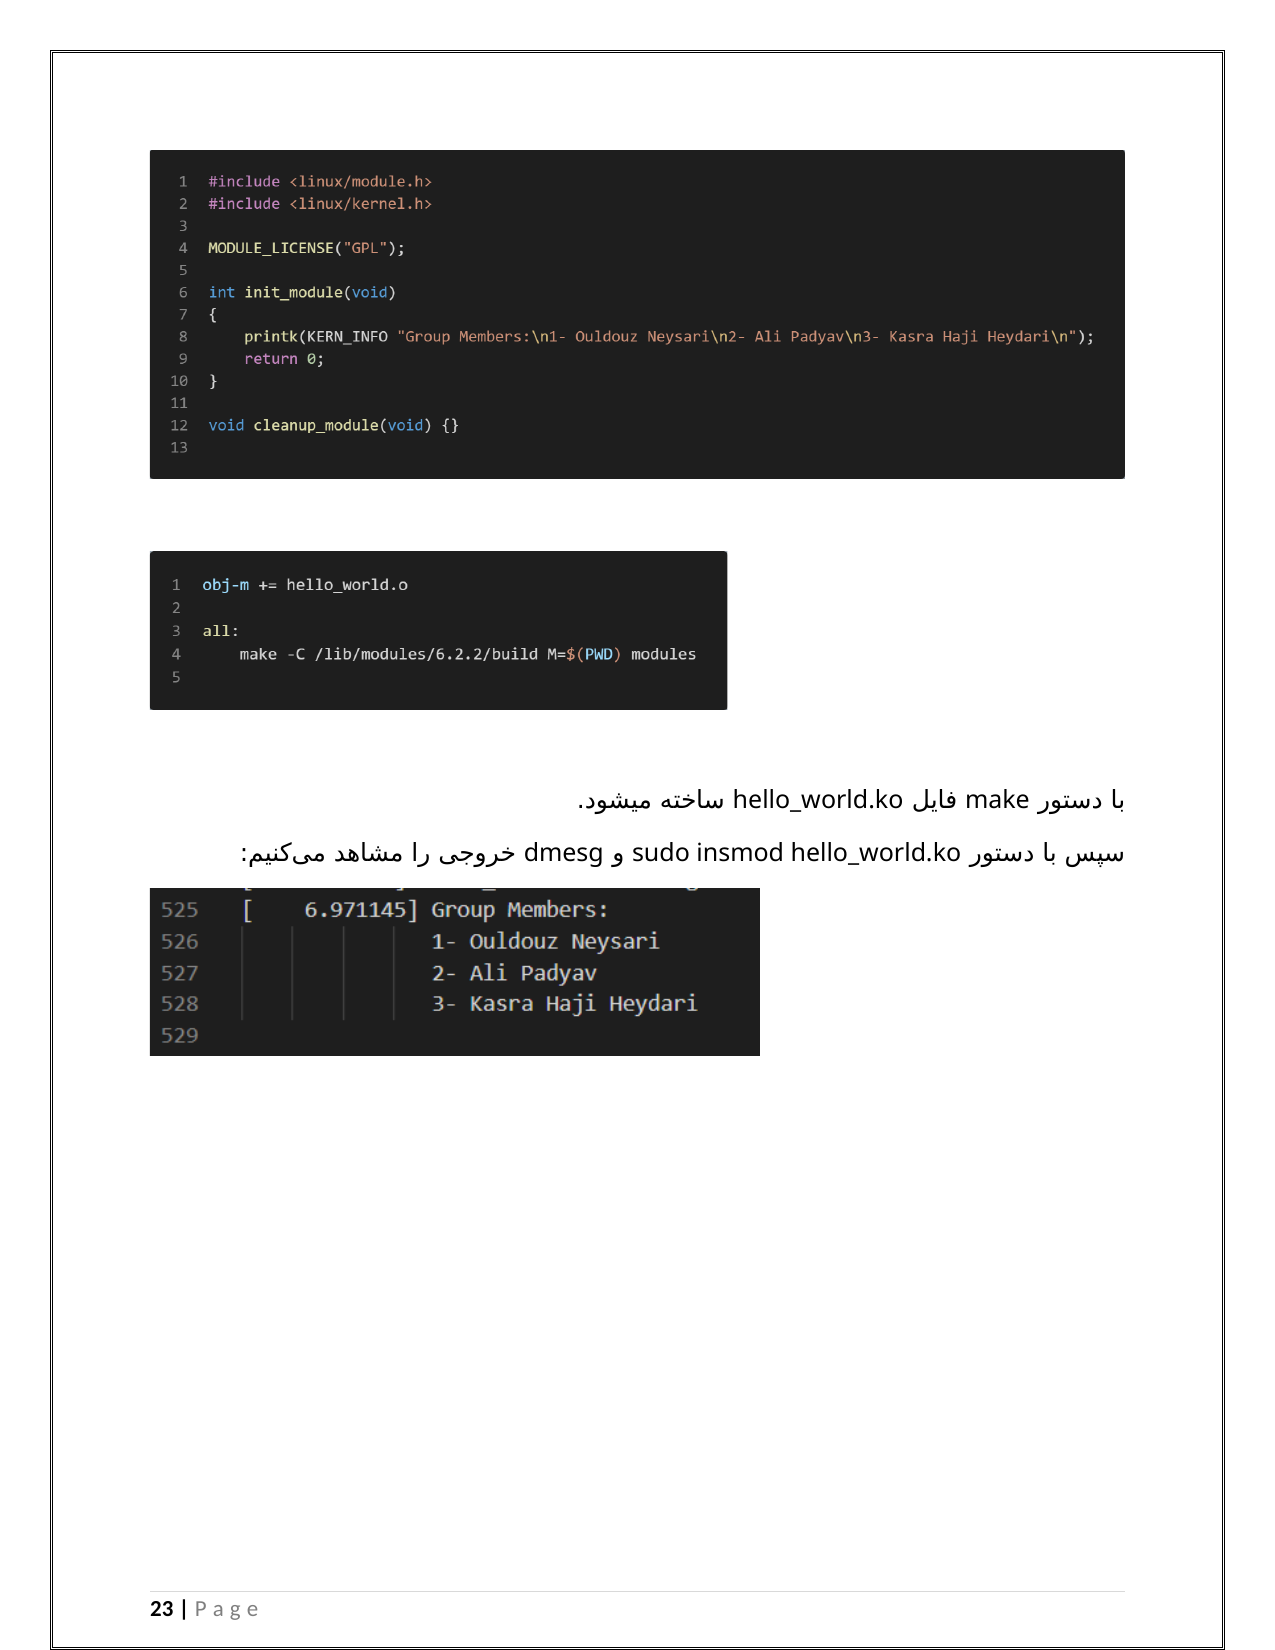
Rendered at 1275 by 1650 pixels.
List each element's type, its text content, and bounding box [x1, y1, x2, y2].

text با دستور make فایل hello_world.ko ساخته میشود. [150, 782, 1125, 816]
picture [149, 551, 728, 710]
picture [149, 150, 1125, 479]
text سپس با دستور sudo insmod hello_world.ko و dmesg خروجی را مشاهد می‌کنیم: [150, 835, 1125, 869]
picture [149, 888, 760, 1056]
